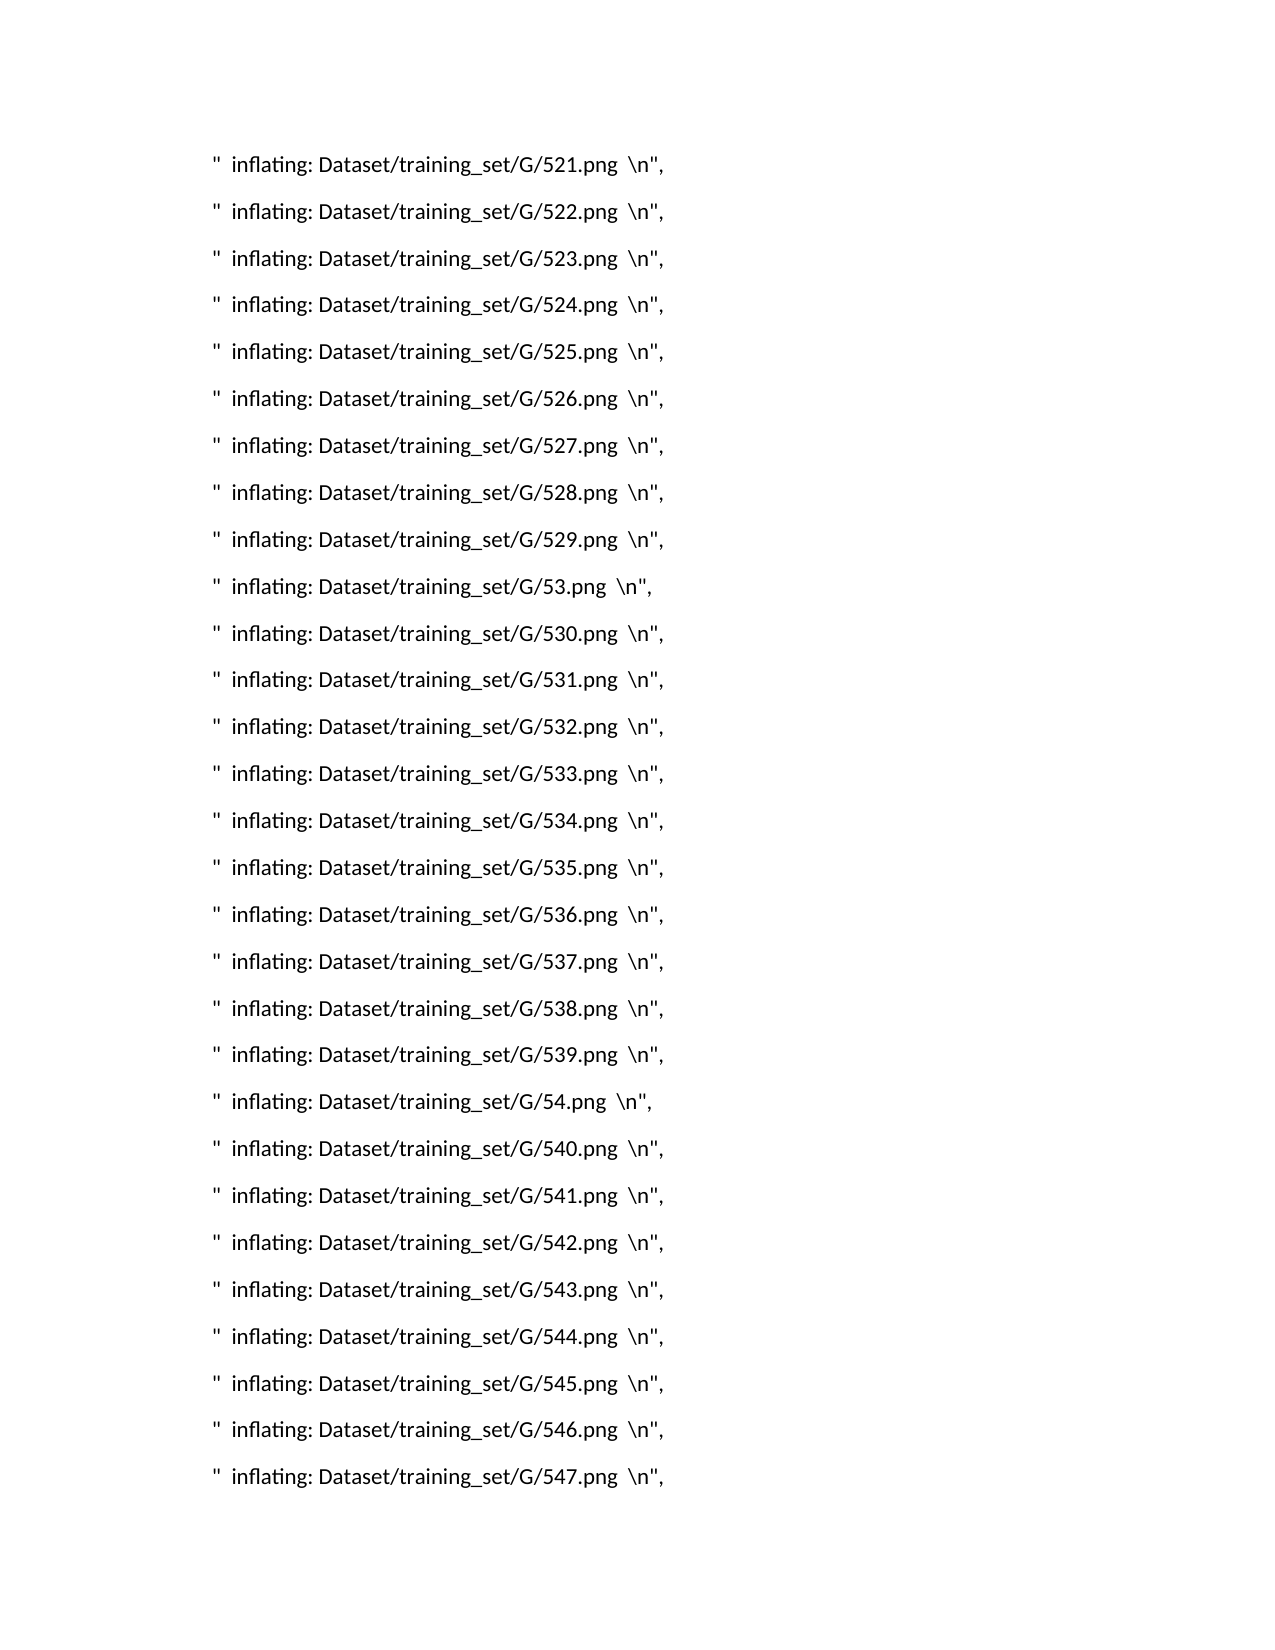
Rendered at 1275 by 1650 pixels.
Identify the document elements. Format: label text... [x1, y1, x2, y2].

text " inflating: Dataset/training_set/G/535.png \n", [150, 853, 1125, 881]
text " inflating: Dataset/training_set/G/542.png \n", [150, 1228, 1125, 1256]
text " inflating: Dataset/training_set/G/534.png \n", [150, 806, 1125, 834]
text " inflating: Dataset/training_set/G/531.png \n", [150, 666, 1125, 694]
text " inflating: Dataset/training_set/G/543.png \n", [150, 1275, 1125, 1303]
text " inflating: Dataset/training_set/G/530.png \n", [150, 619, 1125, 647]
text " inflating: Dataset/training_set/G/546.png \n", [150, 1416, 1125, 1444]
text " inflating: Dataset/training_set/G/523.png \n", [150, 244, 1125, 272]
text " inflating: Dataset/training_set/G/541.png \n", [150, 1181, 1125, 1209]
text " inflating: Dataset/training_set/G/524.png \n", [150, 291, 1125, 319]
text " inflating: Dataset/training_set/G/547.png \n", [150, 1462, 1125, 1491]
text " inflating: Dataset/training_set/G/521.png \n", [150, 150, 1125, 178]
text " inflating: Dataset/training_set/G/532.png \n", [150, 712, 1125, 741]
text " inflating: Dataset/training_set/G/528.png \n", [150, 478, 1125, 506]
text " inflating: Dataset/training_set/G/525.png \n", [150, 337, 1125, 366]
text " inflating: Dataset/training_set/G/545.png \n", [150, 1369, 1125, 1397]
text " inflating: Dataset/training_set/G/537.png \n", [150, 947, 1125, 975]
text " inflating: Dataset/training_set/G/526.png \n", [150, 384, 1125, 412]
text " inflating: Dataset/training_set/G/540.png \n", [150, 1134, 1125, 1162]
text " inflating: Dataset/training_set/G/527.png \n", [150, 431, 1125, 459]
text " inflating: Dataset/training_set/G/536.png \n", [150, 900, 1125, 928]
text " inflating: Dataset/training_set/G/544.png \n", [150, 1322, 1125, 1350]
text " inflating: Dataset/training_set/G/54.png \n", [150, 1087, 1125, 1116]
text " inflating: Dataset/training_set/G/533.png \n", [150, 759, 1125, 787]
text " inflating: Dataset/training_set/G/538.png \n", [150, 994, 1125, 1022]
text " inflating: Dataset/training_set/G/53.png \n", [150, 572, 1125, 600]
text " inflating: Dataset/training_set/G/522.png \n", [150, 197, 1125, 225]
text " inflating: Dataset/training_set/G/539.png \n", [150, 1041, 1125, 1069]
text " inflating: Dataset/training_set/G/529.png \n", [150, 525, 1125, 553]
